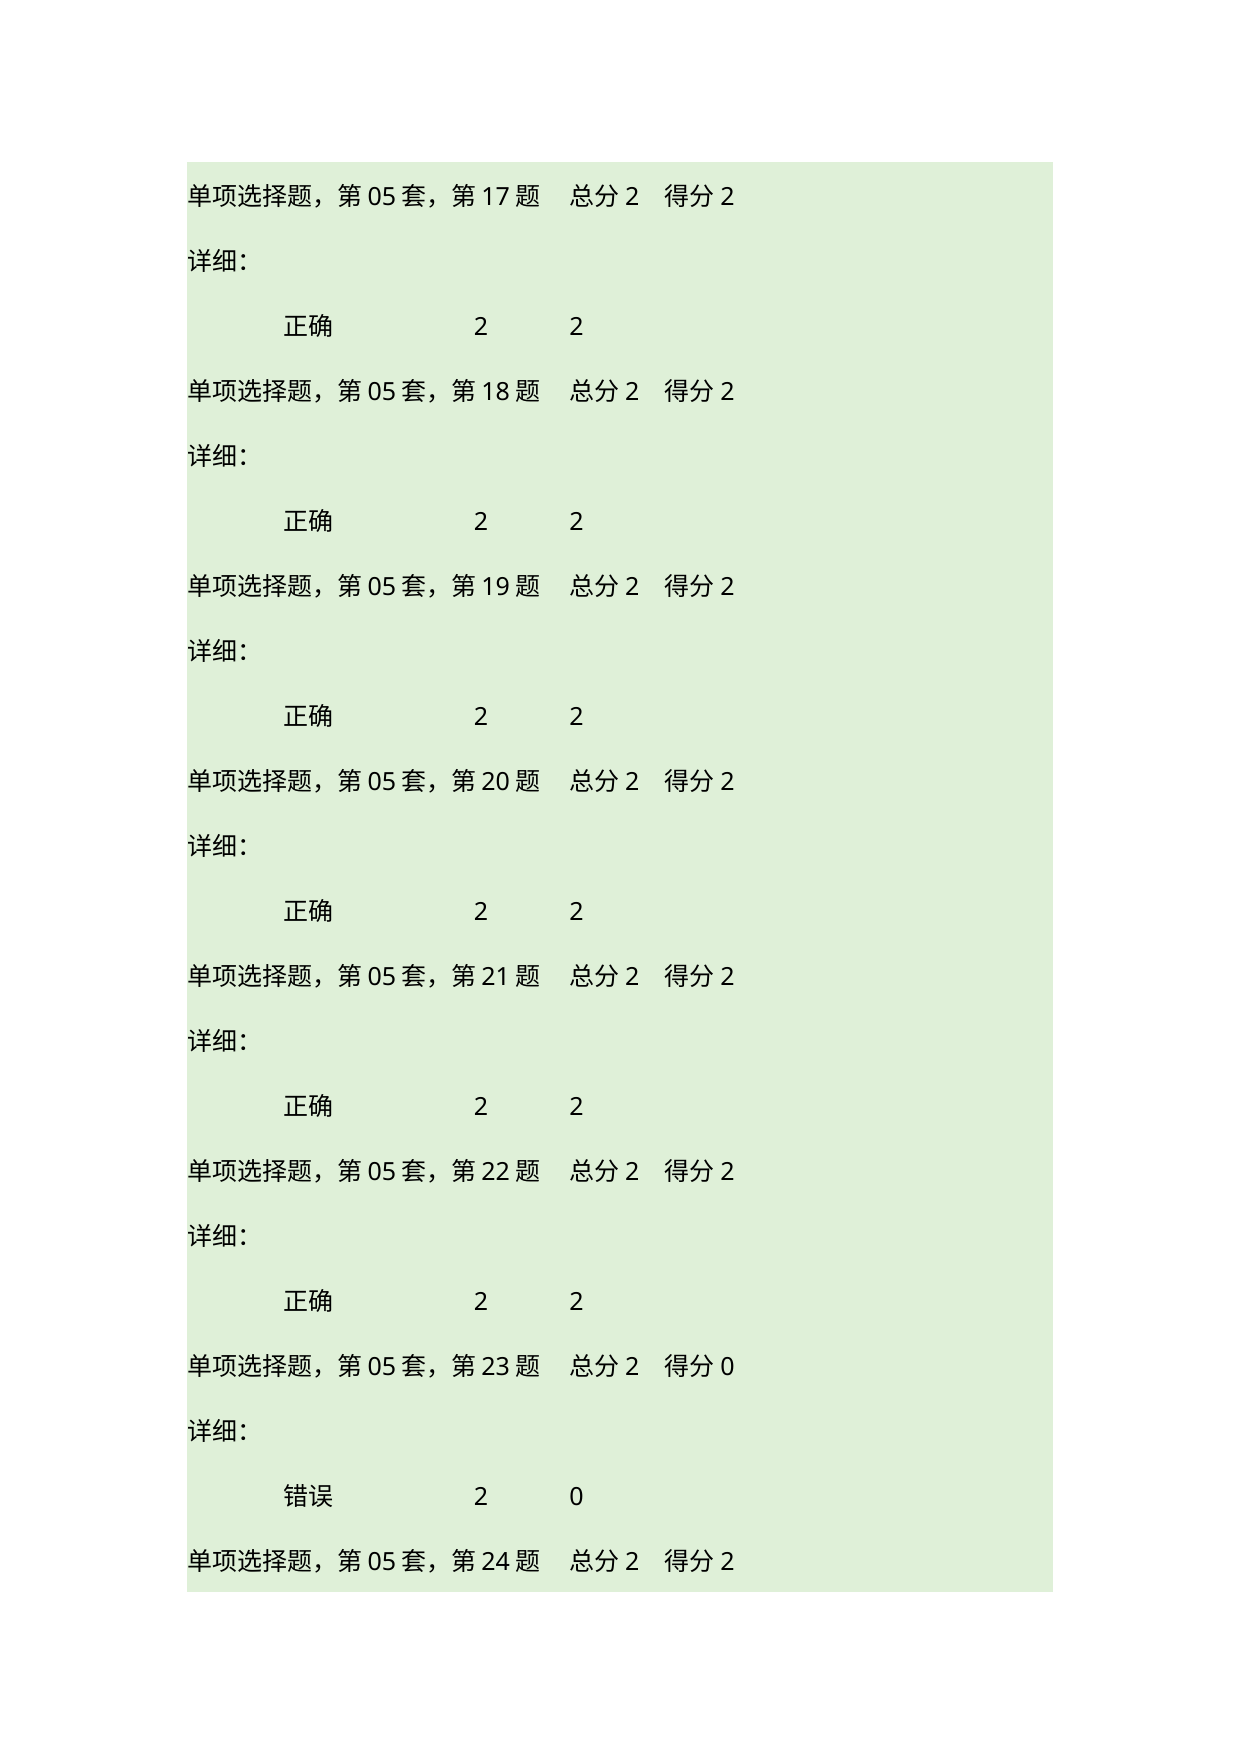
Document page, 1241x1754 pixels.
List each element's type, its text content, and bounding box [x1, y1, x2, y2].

text 错误 2 0 [187, 1462, 1053, 1527]
text 正确 2 2 [187, 292, 1053, 357]
text 单项选择题，第05套，第17题 总分 2 得分 2 [187, 162, 1053, 227]
text 正确 2 2 [187, 682, 1053, 747]
text 详细： [187, 1007, 1053, 1072]
text 单项选择题，第05套，第21题 总分 2 得分 2 [187, 942, 1053, 1007]
text 单项选择题，第05套，第20题 总分 2 得分 2 [187, 747, 1053, 812]
text 详细： [187, 1202, 1053, 1267]
text 详细： [187, 227, 1053, 292]
text 正确 2 2 [187, 877, 1053, 942]
text 单项选择题，第05套，第18题 总分 2 得分 2 [187, 357, 1053, 422]
text 详细： [187, 617, 1053, 682]
text 单项选择题，第05套，第19题 总分 2 得分 2 [187, 552, 1053, 617]
text 正确 2 2 [187, 1267, 1053, 1332]
text 详细： [187, 1397, 1053, 1462]
text 详细： [187, 422, 1053, 487]
text 详细： [187, 812, 1053, 877]
text 单项选择题，第05套，第22题 总分 2 得分 2 [187, 1137, 1053, 1202]
text 单项选择题，第05套，第24题 总分 2 得分 2 [187, 1527, 1053, 1592]
text 单项选择题，第05套，第23题 总分 2 得分 0 [187, 1332, 1053, 1397]
text 正确 2 2 [187, 487, 1053, 552]
text 正确 2 2 [187, 1072, 1053, 1137]
